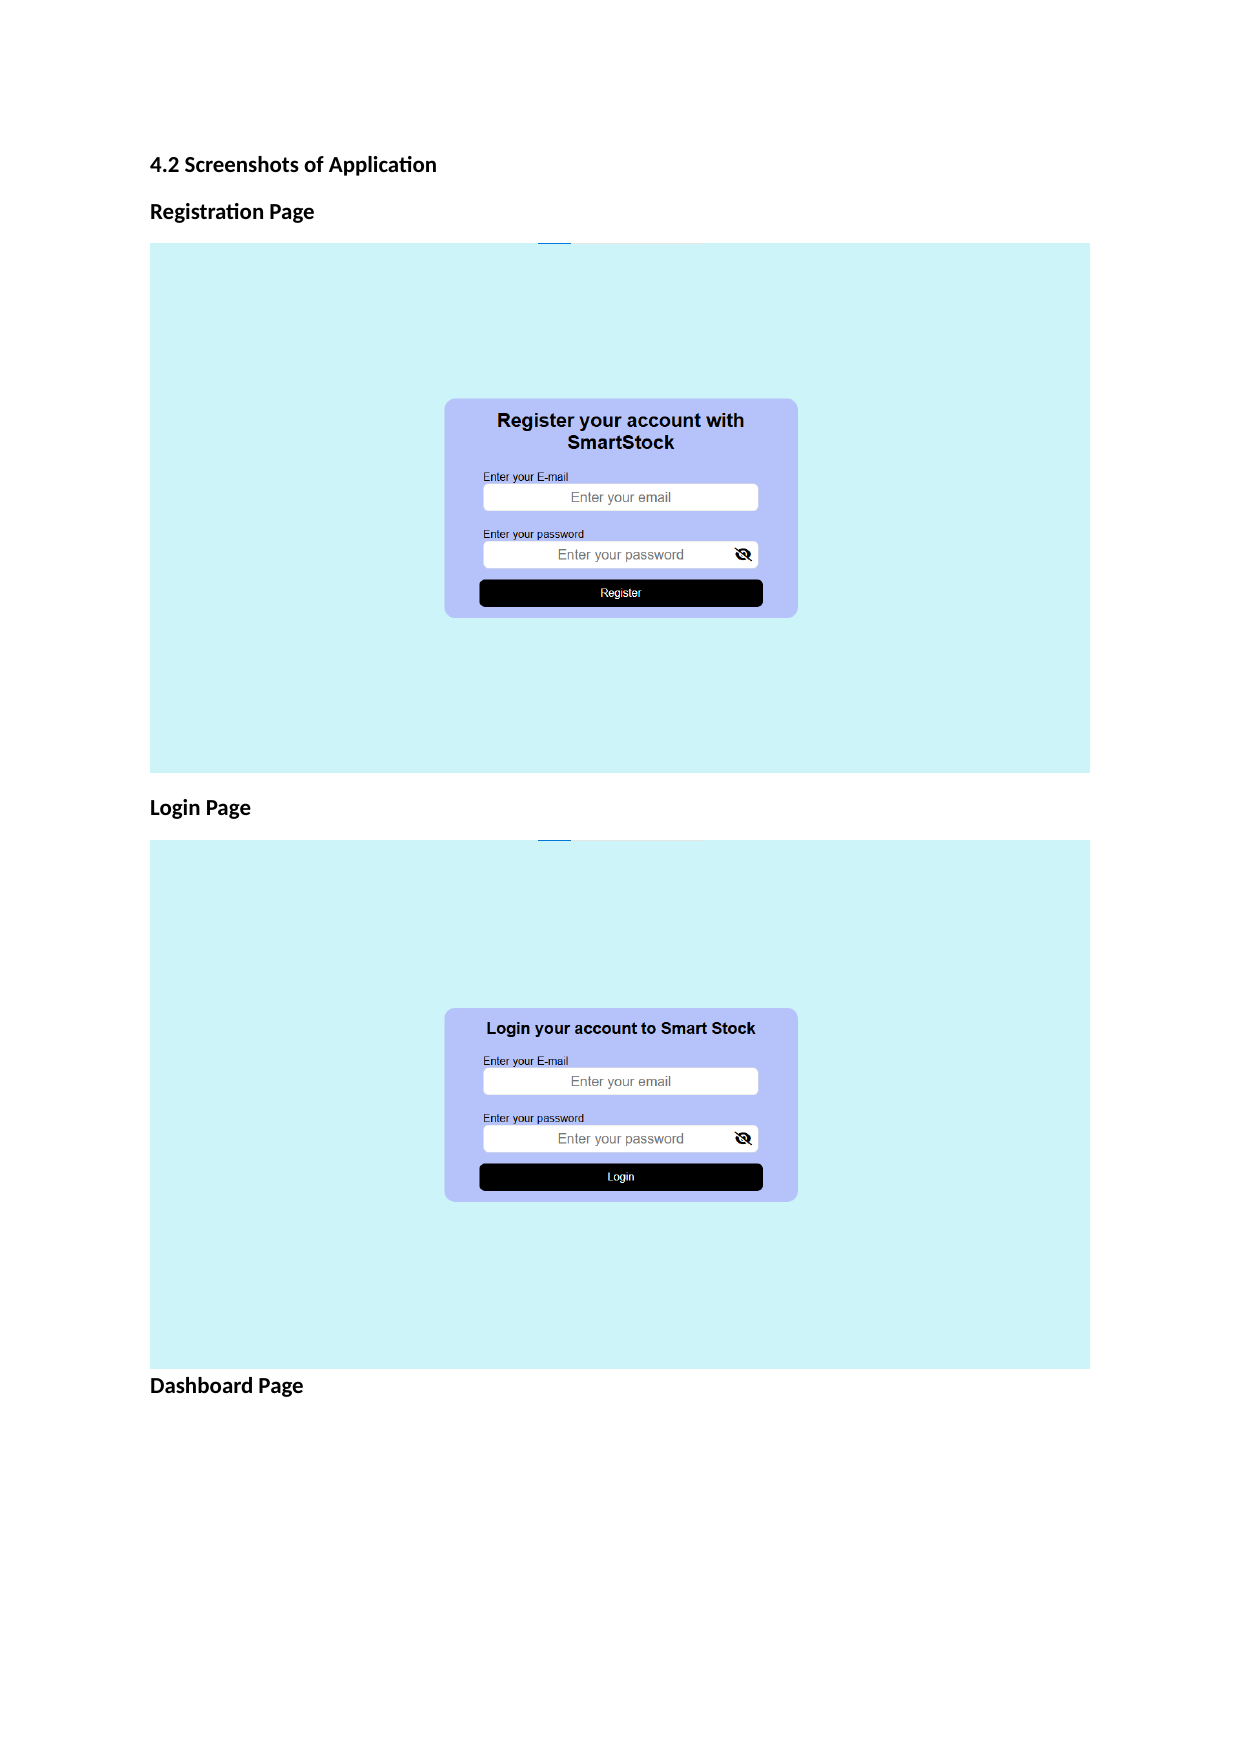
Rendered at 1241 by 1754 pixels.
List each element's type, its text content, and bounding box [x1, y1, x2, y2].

text Registration Page [150, 197, 1090, 225]
picture [150, 243, 1091, 773]
text Login Page [150, 773, 1090, 821]
picture [150, 840, 1091, 1369]
text 4.2 Screenshots of Application [150, 150, 1090, 178]
text Dashboard Page [150, 1369, 1090, 1399]
